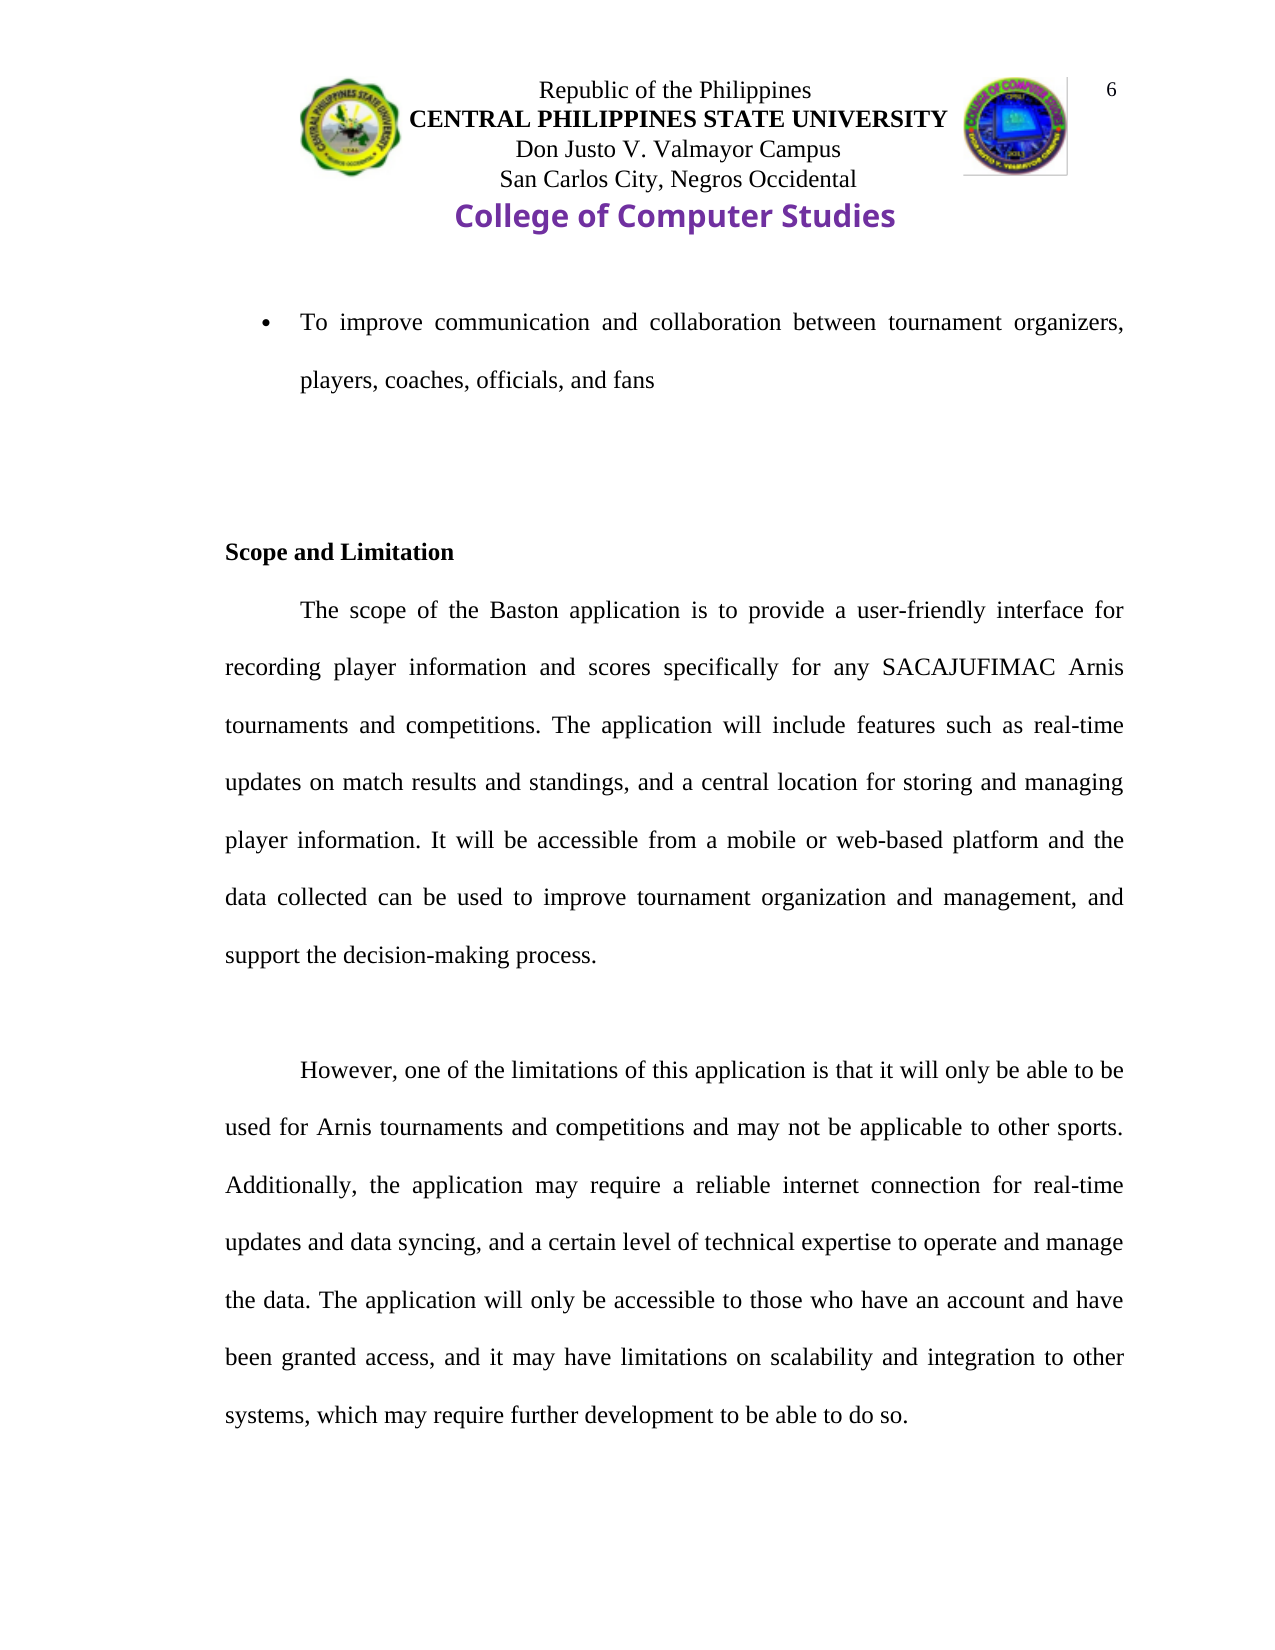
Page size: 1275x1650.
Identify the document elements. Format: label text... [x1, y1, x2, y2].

picture [299, 76, 403, 182]
list To improve communication and collaboration between tournament organizers, players, coaches, officials, and fans [262, 307, 1125, 393]
picture [963, 77, 1068, 177]
text The scope of the Baston application is to provide a user-friendly interface for recording player information and scores specifically for any SACAJUFIMAC Arnis tournaments and competitions. The application will include features such as real-time updates on match results and standings, and a central location for storing and managing player information. It will be accessible from a mobile or web-based platform and the data collected can be used to improve tournament organization and management, and support the decision-making process. [225, 595, 1125, 968]
text Scope and Limitation [225, 537, 1125, 566]
text However, one of the limitations of this application is that it will only be able to be used for Arnis tournaments and competitions and may not be applicable to other sports. Additionally, the application may require a reliable internet connection for real-time updates and data syncing, and a certain level of technical expertise to operate and manage the data. The application will only be accessible to those who have an account and have been granted access, and it may have limitations on scalability and integration to other systems, which may require further development to be able to do so. [225, 1055, 1125, 1428]
